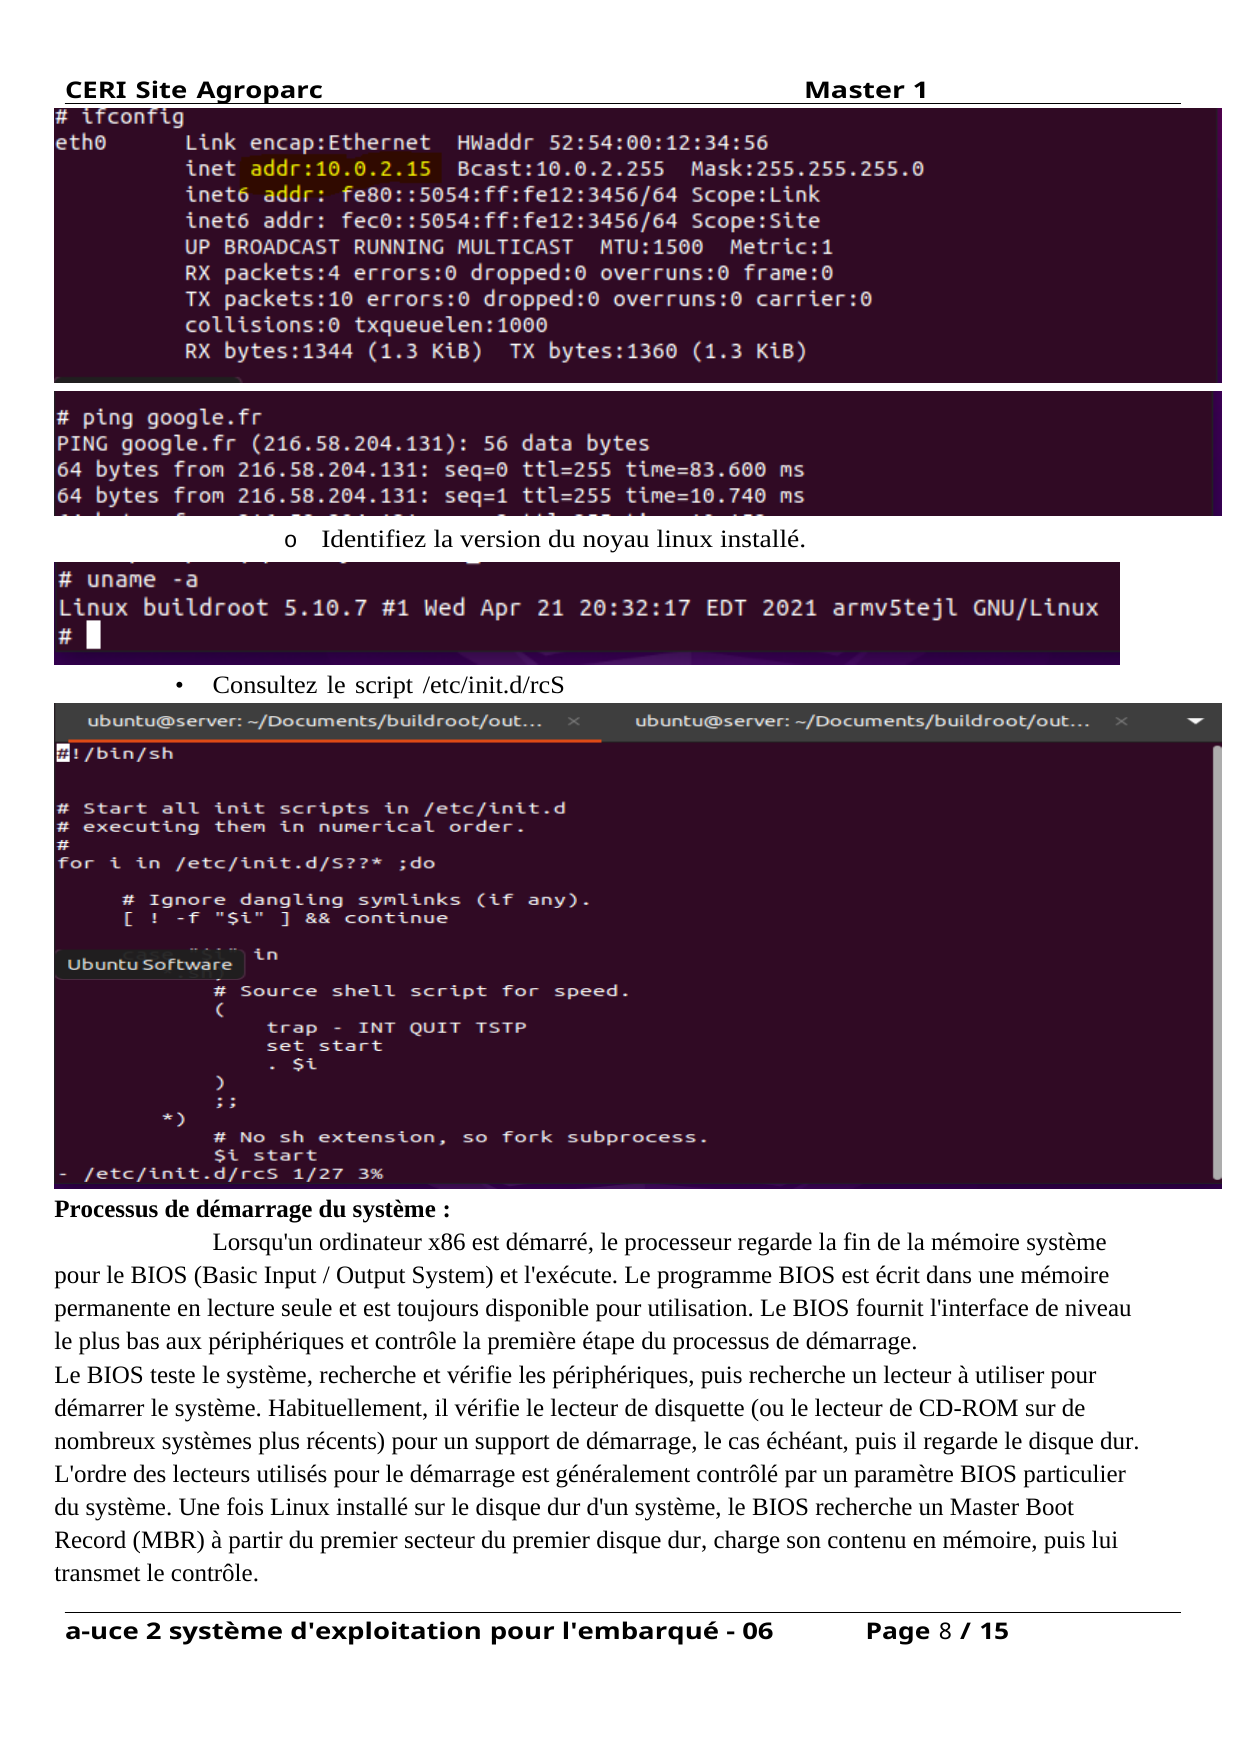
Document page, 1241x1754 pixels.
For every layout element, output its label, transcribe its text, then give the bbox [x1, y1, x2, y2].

picture [54, 703, 1222, 1189]
text Processus de démarrage du système : [54, 1194, 1144, 1222]
text Le BIOS teste le système, recherche et vérifie les périphériques, puis recherche un lecteur à utiliser pour démarrer le système. Habituellement, il vérifie le lecteur de disquette (ou le lecteur de CD-ROM sur de nombreux systèmes plus récents) pour un support de démarrage, le cas échéant, puis il regarde le disque dur. L'ordre des lecteurs utilisés pour le démarrage est généralement contrôlé par un paramètre BIOS particulier du système. Une fois Linux installé sur le disque dur d'un système, le BIOS recherche un Master Boot Record (MBR) à partir du premier secteur du premier disque dur, charge son contenu en mémoire, puis lui transmet le contrôle. [54, 1360, 1144, 1587]
picture [54, 391, 1222, 516]
picture [54, 108, 1222, 383]
picture [54, 562, 1120, 665]
text Lorsqu'un ordinateur x86 est démarré, le processeur regarde la fin de la mémoire système pour le BIOS (Basic Input / Output System) et l'exécute. Le programme BIOS est écrit dans une mémoire permanente en lecture seule et est toujours disponible pour utilisation. Le BIOS fournit l'interface de niveau le plus bas aux périphériques et contrôle la première étape du processus de démarrage. [54, 1227, 1144, 1355]
list Identifiez la version du noyau linux installé. [283, 524, 1221, 554]
list Consultez le script /etc/init.d/rcS [175, 670, 1144, 698]
